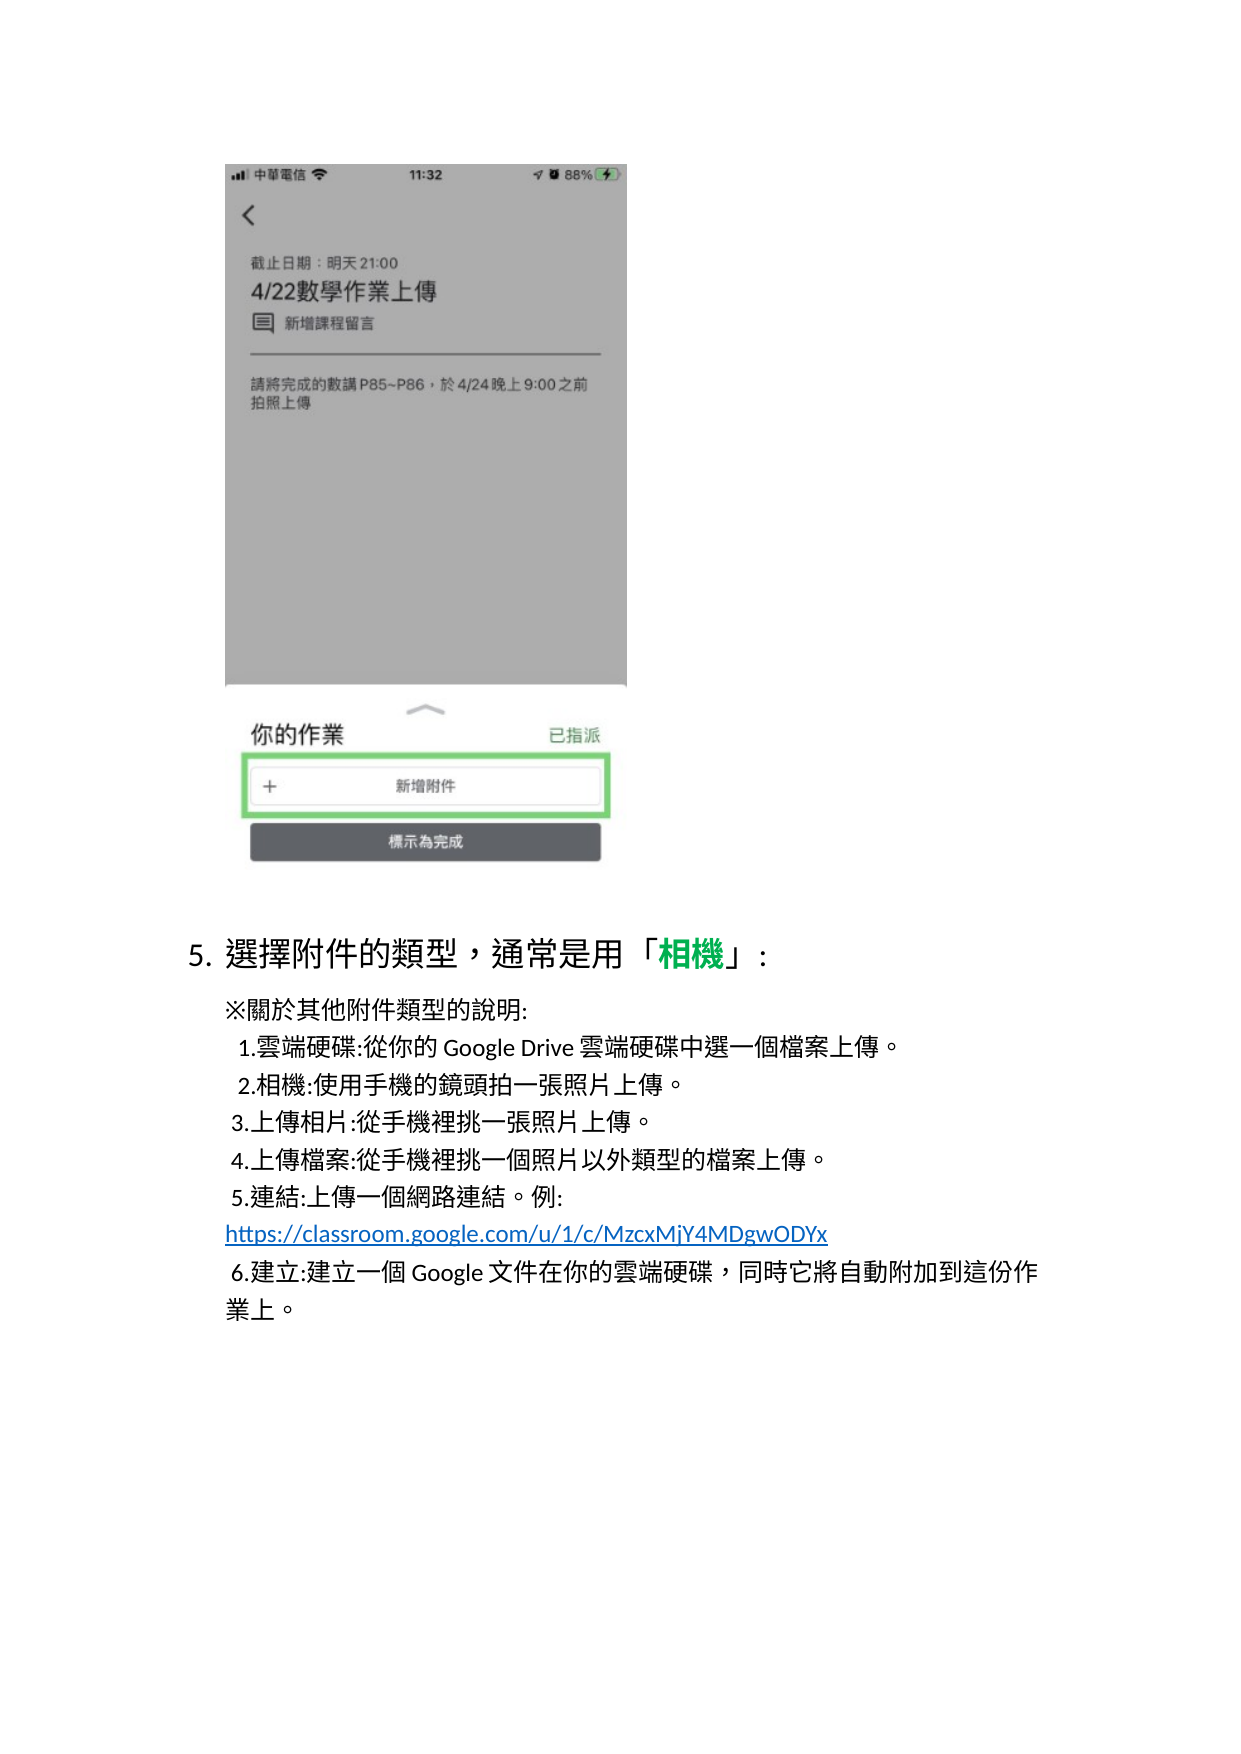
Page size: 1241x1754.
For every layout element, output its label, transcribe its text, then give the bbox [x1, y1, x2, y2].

list 選擇附件的類型，通常是用「相機」: [187, 914, 1053, 989]
list 2.相機:使用手機的鏡頭拍一張照片上傳。 [225, 1064, 1053, 1102]
list 5.連結:上傳一個網路連結。例: https://classroom.google.com/u/1/c/MzcxMjY4MDgwODYx [225, 1177, 1053, 1252]
list 1.雲端硬碟:從你的Google Drive雲端硬碟中選一個檔案上傳。 [225, 1027, 1053, 1064]
list 6.建立:建立一個Google文件在你的雲端硬碟，同時它將自動附加到這份作業上。 [225, 1252, 1053, 1327]
list 3.上傳相片:從手機裡挑一張照片上傳。 [225, 1102, 1053, 1139]
picture [225, 164, 627, 880]
list ※關於其他附件類型的說明: [225, 989, 1053, 1027]
list 4.上傳檔案:從手機裡挑一個照片以外類型的檔案上傳。 [225, 1139, 1053, 1177]
